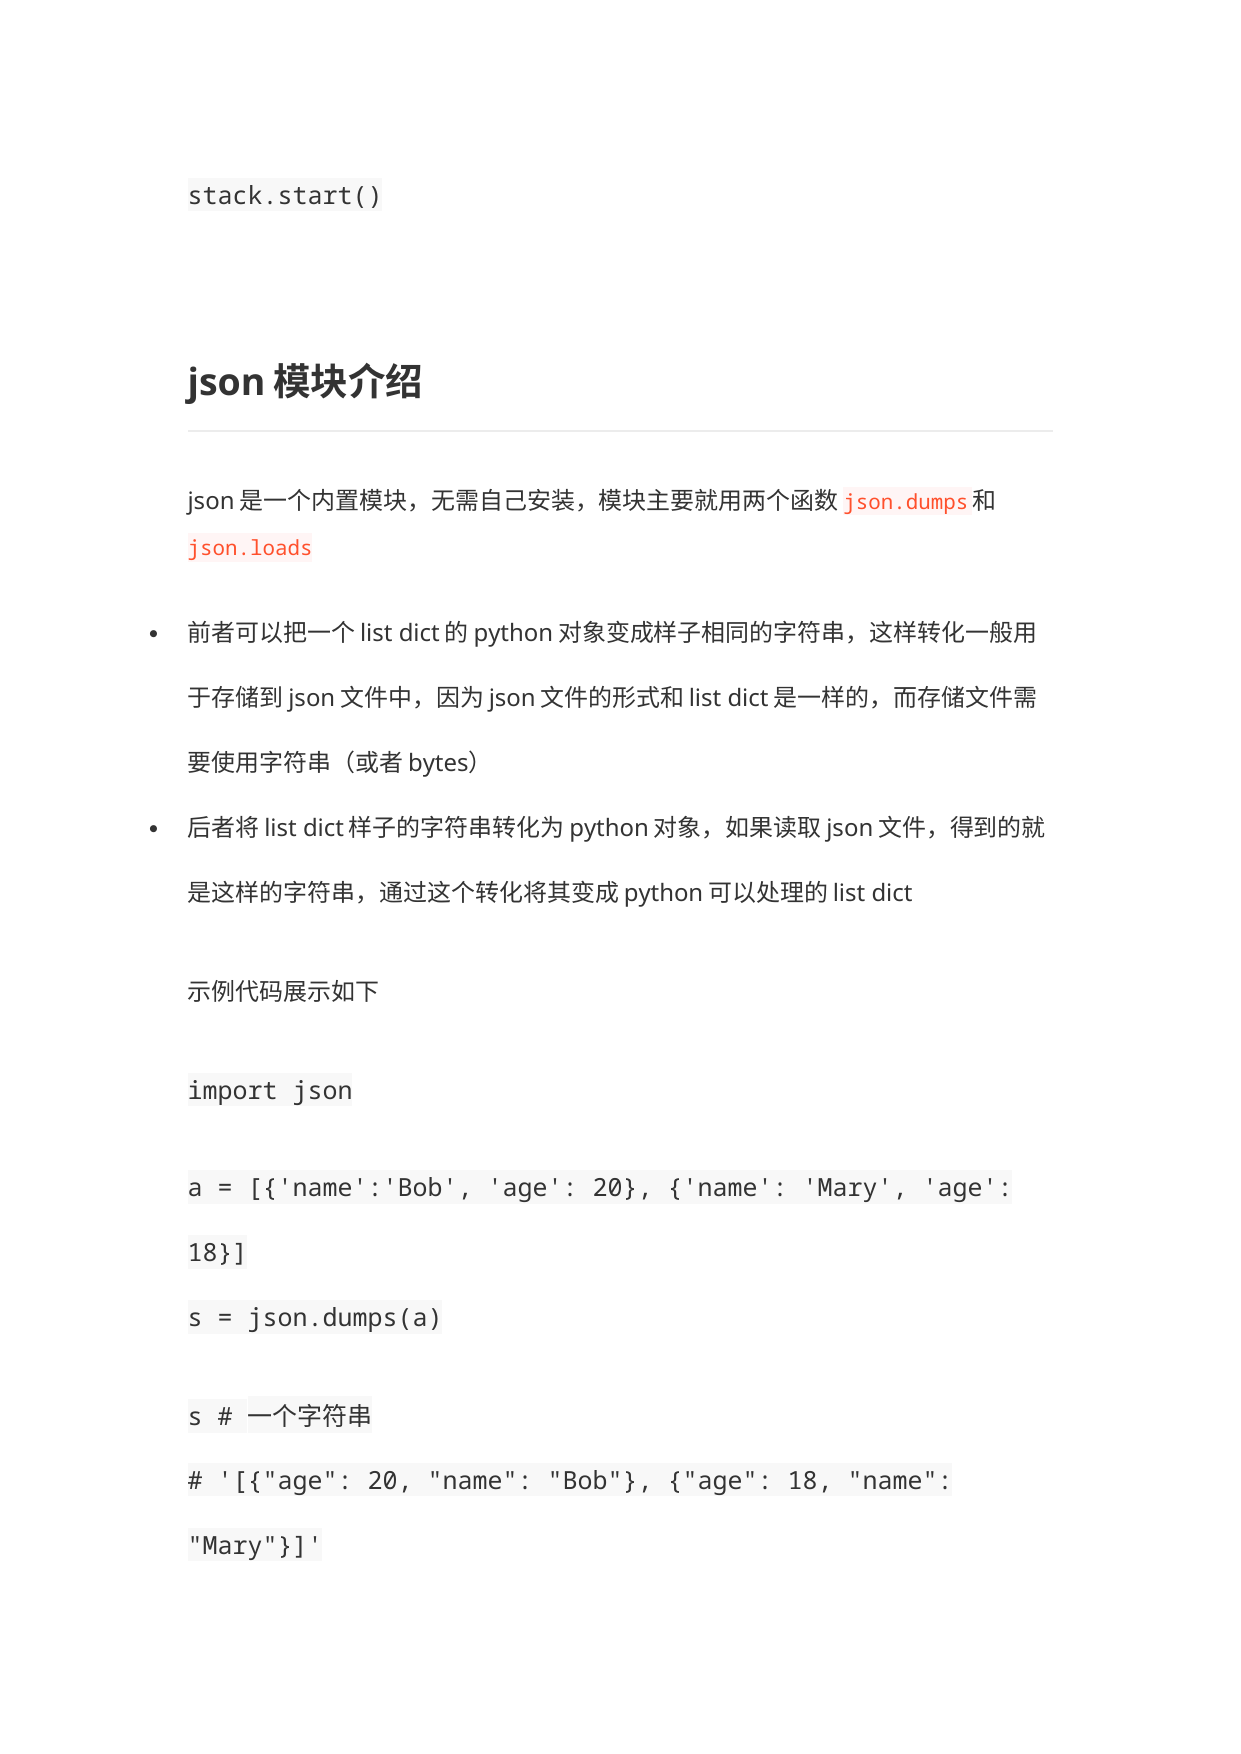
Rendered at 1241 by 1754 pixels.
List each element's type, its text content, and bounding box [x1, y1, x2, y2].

text import json [187, 1057, 1053, 1122]
text # '[{"age": 20, "name": "Bob"}, {"age": 18, "name": "Mary"}]' [187, 1447, 1053, 1577]
text stack.start() [187, 162, 1053, 227]
list 前者可以把一个list dict的python对象变成样子相同的字符串，这样转化一般用于存储到json文件中，因为json文件的形式和list dict是一样的，而存储文件需要使用字符串（或者bytes） [150, 598, 1053, 793]
text s # 一个字符串 [187, 1382, 1053, 1447]
text 示例代码展示如下 [187, 958, 1053, 1023]
text json是一个内置模块，无需自己安装，模块主要就用两个函数json.dumps和json.loads [187, 466, 1053, 564]
text json模块介绍 [187, 347, 1053, 432]
list 后者将list dict样子的字符串转化为python对象，如果读取json文件，得到的就是这样的字符串，通过这个转化将其变成python可以处理的list dict [150, 793, 1053, 923]
text s = json.dumps(a) [187, 1284, 1053, 1349]
text a = [{'name':'Bob', 'age': 20}, {'name': 'Mary', 'age': 18}] [187, 1154, 1053, 1284]
